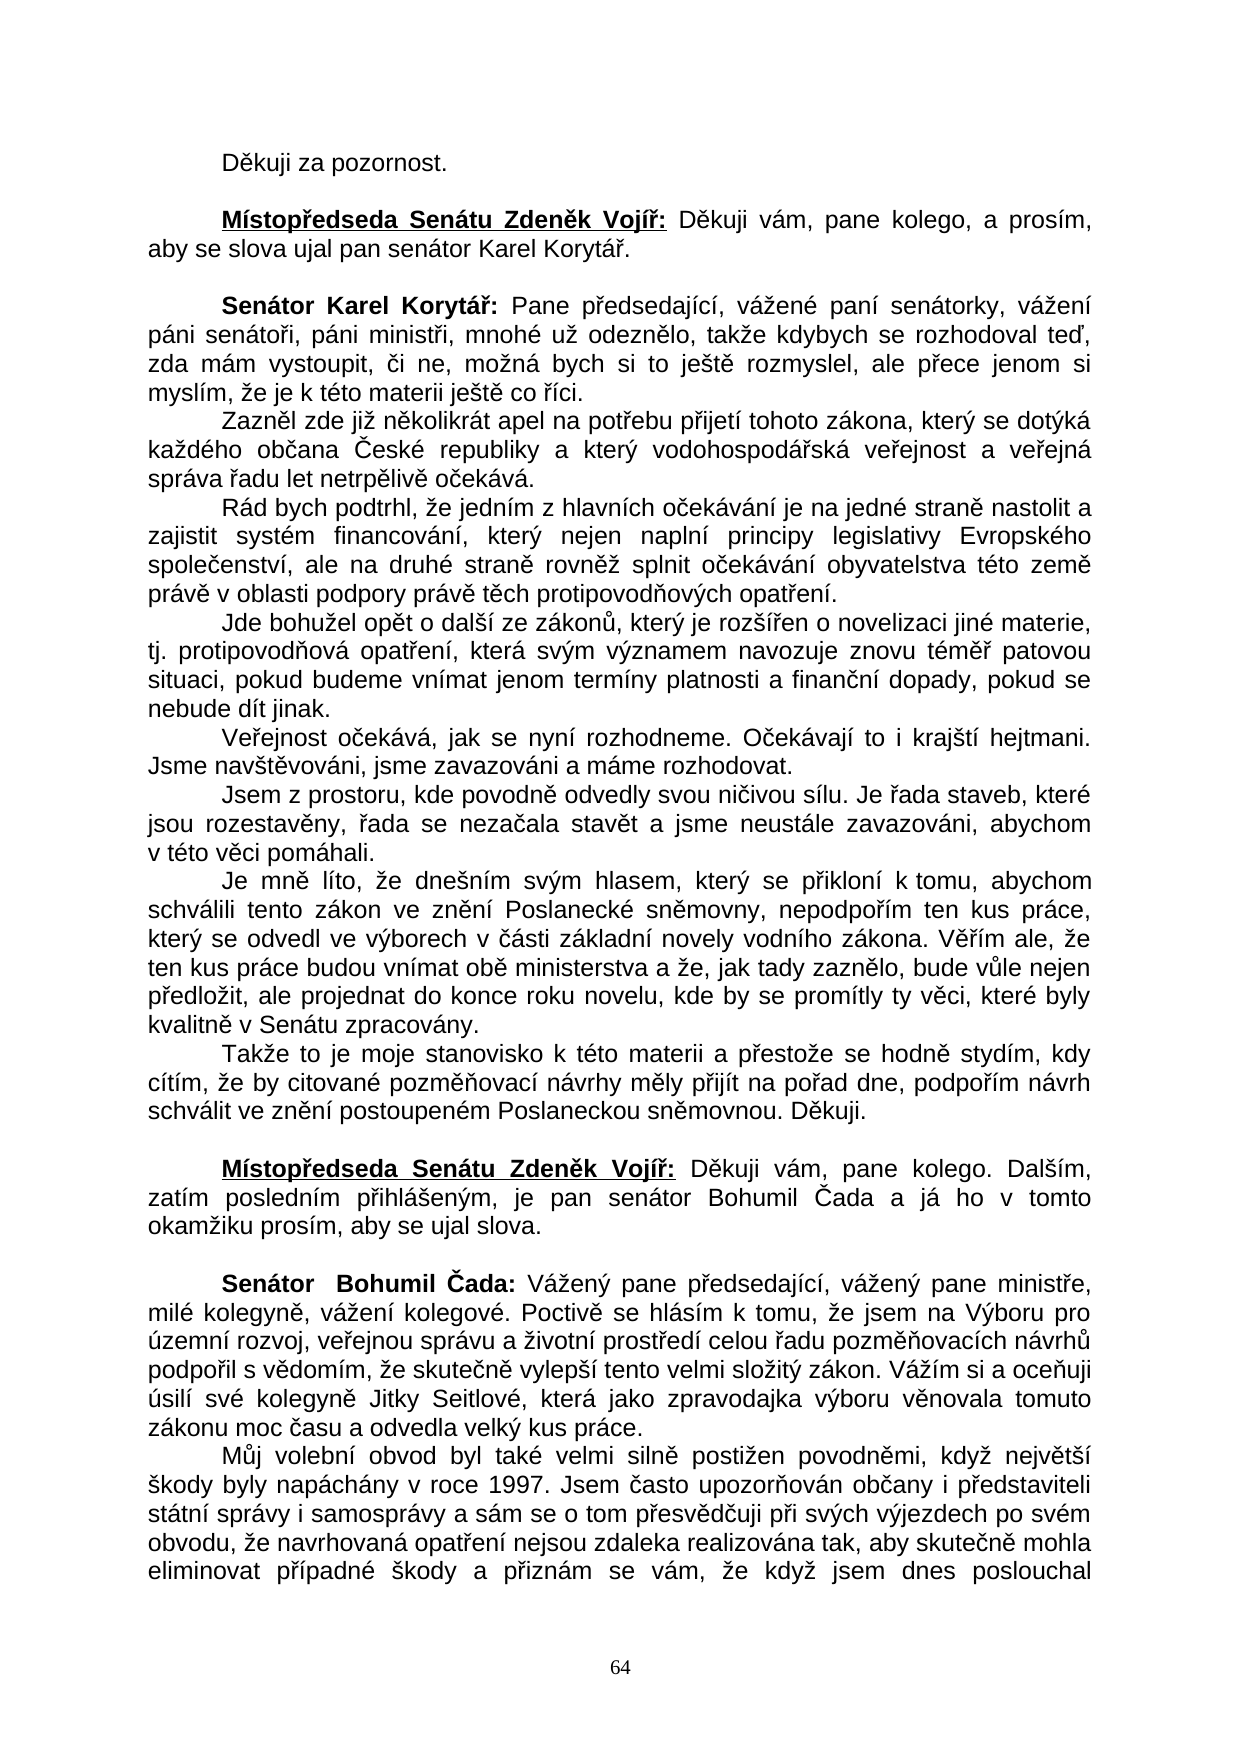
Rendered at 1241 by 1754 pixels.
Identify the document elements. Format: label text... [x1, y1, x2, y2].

text Je mně líto, že dnešním svým hlasem, který se přikloní k tomu, abychom schválili tento zákon ve znění Poslanecké sněmovny, nepodpořím ten kus práce, který se odvedl ve výborech v části základní novely vodního zákona. Věřím ale, že ten kus práce budou vnímat obě ministerstva a že, jak tady zaznělo, bude vůle nejen předložit, ale projednat do konce roku novelu, kde by se promítly ty věci, které byly kvalitně v Senátu zpracovány. [148, 866, 1093, 1039]
text Takže to je moje stanovisko k této materii a přestože se hodně stydím, kdy cítím, že by citované pozměňovací návrhy měly přijít na pořad dne, podpořím návrh schválit ve znění postoupeném Poslaneckou sněmovnou. Děkuji. [148, 1039, 1093, 1125]
text Senátor Karel Korytář: Pane předsedající, vážené paní senátorky, vážení páni senátoři, páni ministři, mnohé už odeznělo, takže kdybych se rozhodoval teď, zda mám vystoupit, či ne, možná bych si to ještě rozmyslel, ale přece jenom si myslím, že je k této materii ještě co říci. [148, 291, 1093, 406]
text Jde bohužel opět o další ze zákonů, který je rozšířen o novelizaci jiné materie, tj. protipovodňová opatření, která svým významem navozuje znovu téměř patovou situaci, pokud budeme vnímat jenom termíny platnosti a finanční dopady, pokud se nebude dít jinak. [148, 608, 1093, 723]
text Rád bych podtrhl, že jedním z hlavních očekávání je na jedné straně nastolit a zajistit systém financování, který nejen naplní principy legislativy Evropského společenství, ale na druhé straně rovněž splnit očekávání obyvatelstva této země právě v oblasti podpory právě těch protipovodňových opatření. [148, 493, 1093, 608]
text Senátor Bohumil Čada: Vážený pane předsedající, vážený pane ministře, milé kolegyně, vážení kolegové. Poctivě se hlásím k tomu, že jsem na Výboru pro územní rozvoj, veřejnou správu a životní prostředí celou řadu pozměňovacích návrhů podpořil s vědomím, že skutečně vylepší tento velmi složitý zákon. Vážím si a oceňuji úsilí své kolegyně Jitky Seitlové, která jako zpravodajka výboru věnovala tomuto zákonu moc času a odvedla velký kus práce. [148, 1269, 1093, 1441]
text Místopředseda Senátu Zdeněk Vojíř: Děkuji vám, pane kolego. Dalším, zatím posledním přihlášeným, je pan senátor Bohumil Čada a já ho v tomto okamžiku prosím, aby se ujal slova. [148, 1154, 1093, 1240]
text Jsem z prostoru, kde povodně odvedly svou ničivou sílu. Je řada staveb, které jsou rozestavěny, řada se nezačala stavět a jsme neustále zavazováni, abychom v této věci pomáhali. [148, 780, 1093, 866]
text Děkuji za pozornost. [148, 148, 1093, 176]
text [148, 1441, 1093, 1585]
text Veřejnost očekává, jak se nyní rozhodneme. Očekávají to i krajští hejtmani. Jsme navštěvováni, jsme zavazováni a máme rozhodovat. [148, 723, 1093, 780]
text Místopředseda Senátu Zdeněk Vojíř: Děkuji vám, pane kolego, a prosím, aby se slova ujal pan senátor Karel Korytář. [148, 205, 1093, 263]
text Zazněl zde již několikrát apel na potřebu přijetí tohoto zákona, který se dotýká každého občana České republiky a který vodohospodářská veřejnost a veřejná správa řadu let netrpělivě očekává. [148, 406, 1093, 493]
